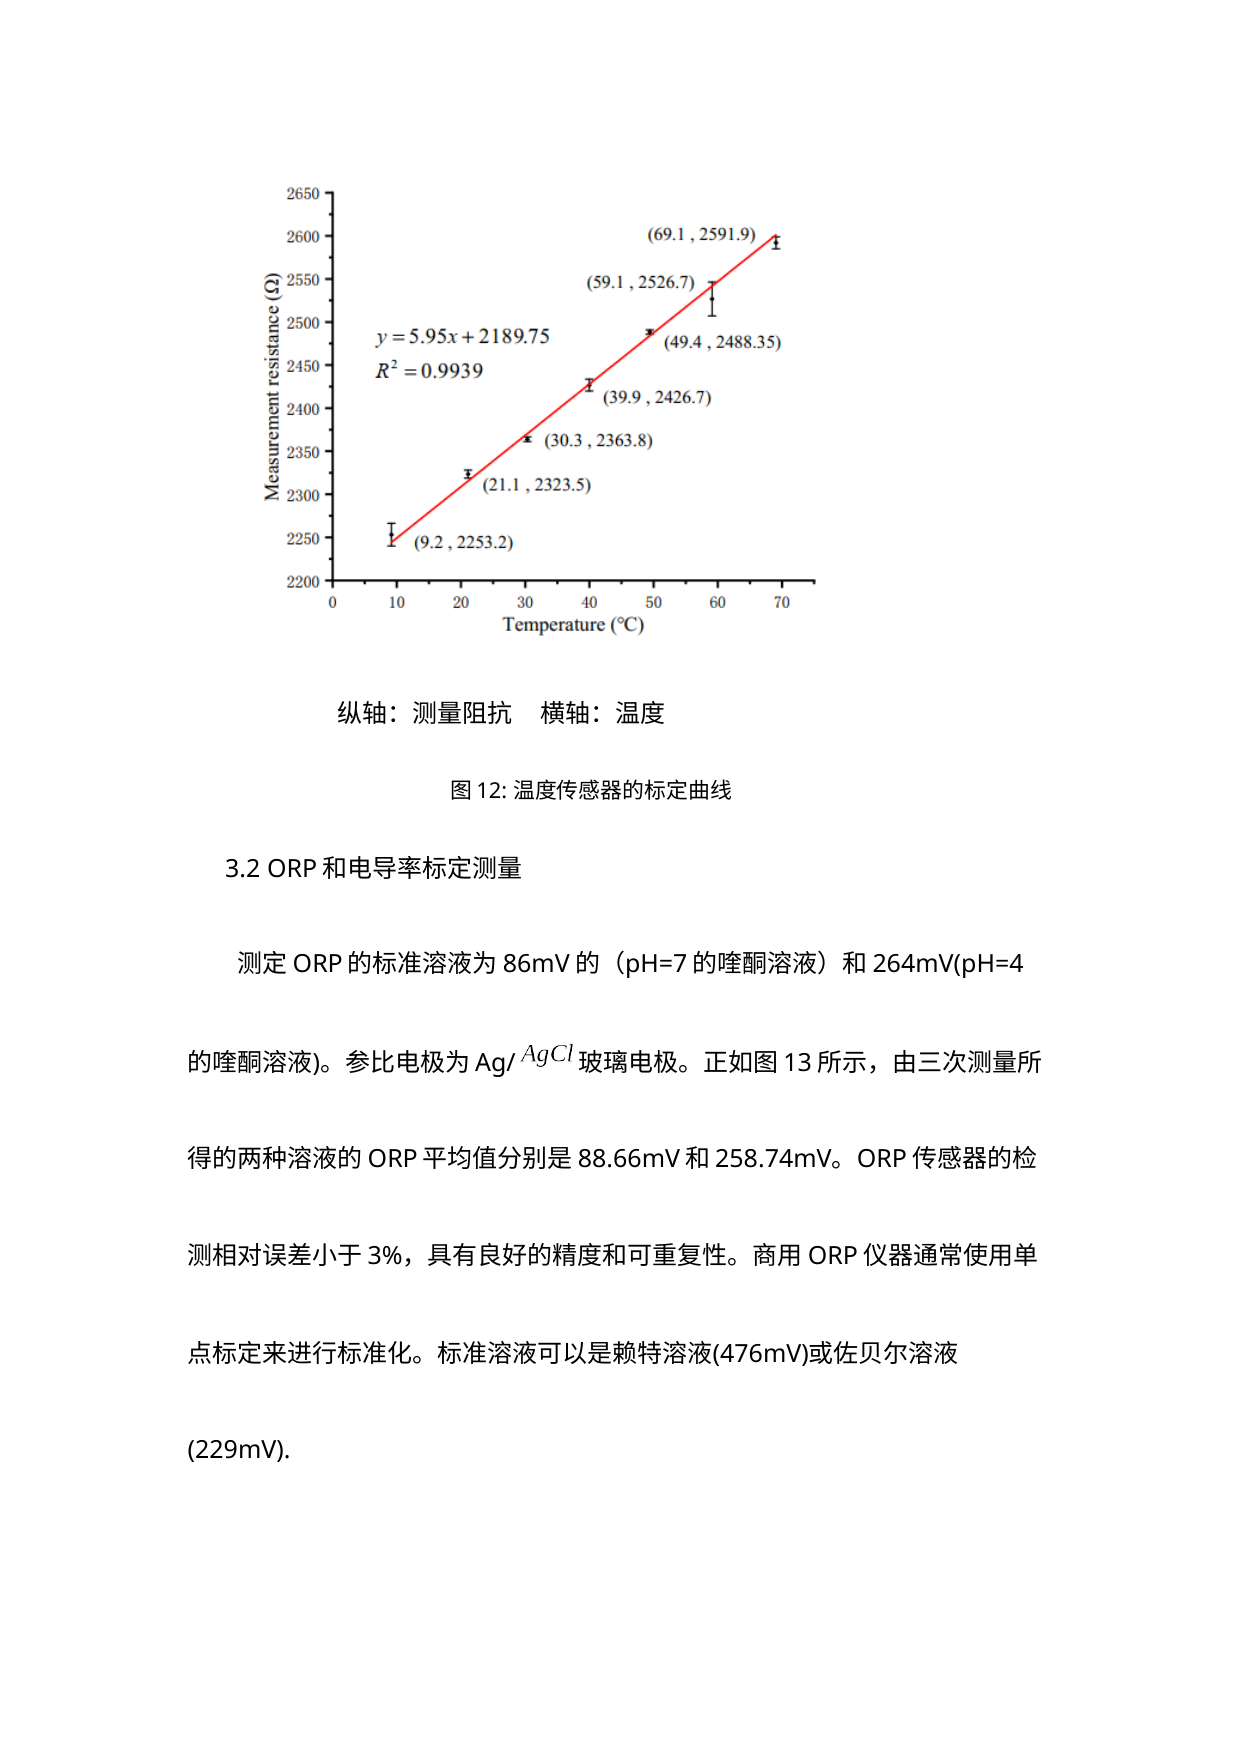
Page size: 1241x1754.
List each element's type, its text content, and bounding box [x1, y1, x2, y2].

text 3.2 ORP和电导率标定测量 [225, 834, 1053, 899]
text 纵轴：测量阻抗 横轴：温度 [187, 679, 1053, 744]
picture [213, 162, 903, 650]
text 图12: 温度传感器的标定曲线 [225, 773, 1053, 805]
text 测定ORP的标准溶液为86mV的（pH=7的喹酮溶液）和264mV(pH=4的喹酮溶液)。参比电极为Ag/玻璃电极。正如图13所示，由三次测量所得的两种溶液的ORP平均值分别是88.66mV和258.74mV。ORP传感器的检测相对误差小于3%，具有良好的精度和可重复性。商用ORP仪器通常使用单点标定来进行标准化。标准溶液可以是赖特溶液(476mV)或佐贝尔溶液(229mV). [187, 929, 1053, 1481]
